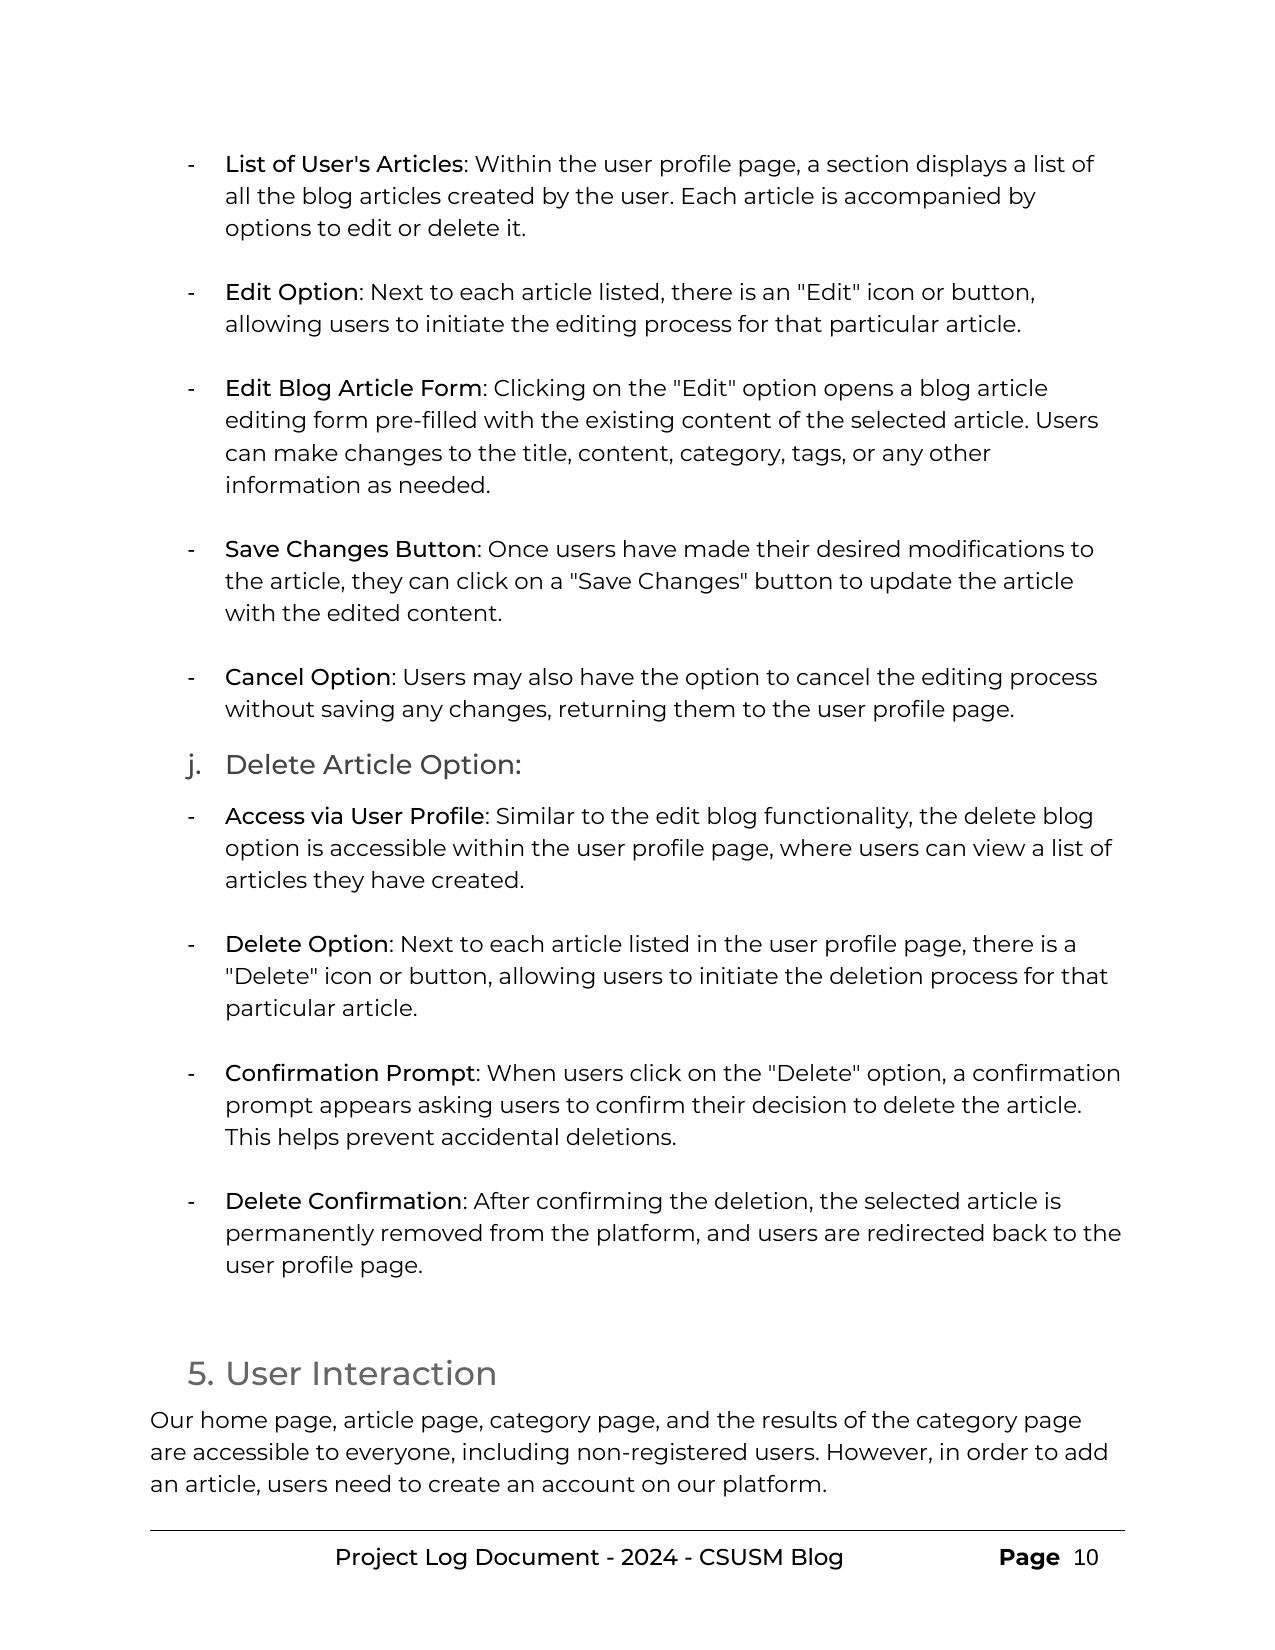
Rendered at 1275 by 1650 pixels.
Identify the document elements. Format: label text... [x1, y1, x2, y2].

list Save Changes Button: Once users have made their desired modifications to the article, they can click on a "Save Changes" button to update the article with the edited content. [187, 535, 1125, 627]
list Confirmation Prompt: When users click on the "Delete" option, a confirmation prompt appears asking users to confirm their decision to delete the article. This helps prevent accidental deletions. [187, 1059, 1125, 1151]
text Our home page, article page, category page, and the results of the category page are accessible to everyone, including non-registered users. However, in order to add an article, users need to create an account on our platform. [150, 1406, 1125, 1498]
list Edit Option: Next to each article listed, there is an "Edit" icon or button, allowing users to initiate the editing process for that particular article. [187, 278, 1125, 338]
list Delete Confirmation: After confirming the deletion, the selected article is permanently removed from the platform, and users are redirected back to the user profile page. [187, 1187, 1125, 1279]
subtitle User Interaction [187, 1353, 1125, 1394]
list Cancel Option: Users may also have the option to cancel the editing process without saving any changes, returning them to the user profile page. [187, 663, 1125, 723]
list Delete Option: Next to each article listed in the user profile page, there is a "Delete" icon or button, allowing users to initiate the deletion process for that particular article. [187, 931, 1125, 1023]
subtitle Delete Article Option: [187, 748, 1125, 781]
list Access via User Profile: Similar to the edit blog functionality, the delete blog option is accessible within the user profile page, where users can view a list of articles they have created. [187, 802, 1125, 894]
list List of User's Articles: Within the user profile page, a section displays a list of all the blog articles created by the user. Each article is accompanied by options to edit or delete it. [187, 150, 1125, 242]
list Edit Blog Article Form: Clicking on the "Edit" option opens a blog article editing form pre-filled with the existing content of the selected article. Users can make changes to the title, content, category, tags, or any other information as needed. [187, 374, 1125, 499]
